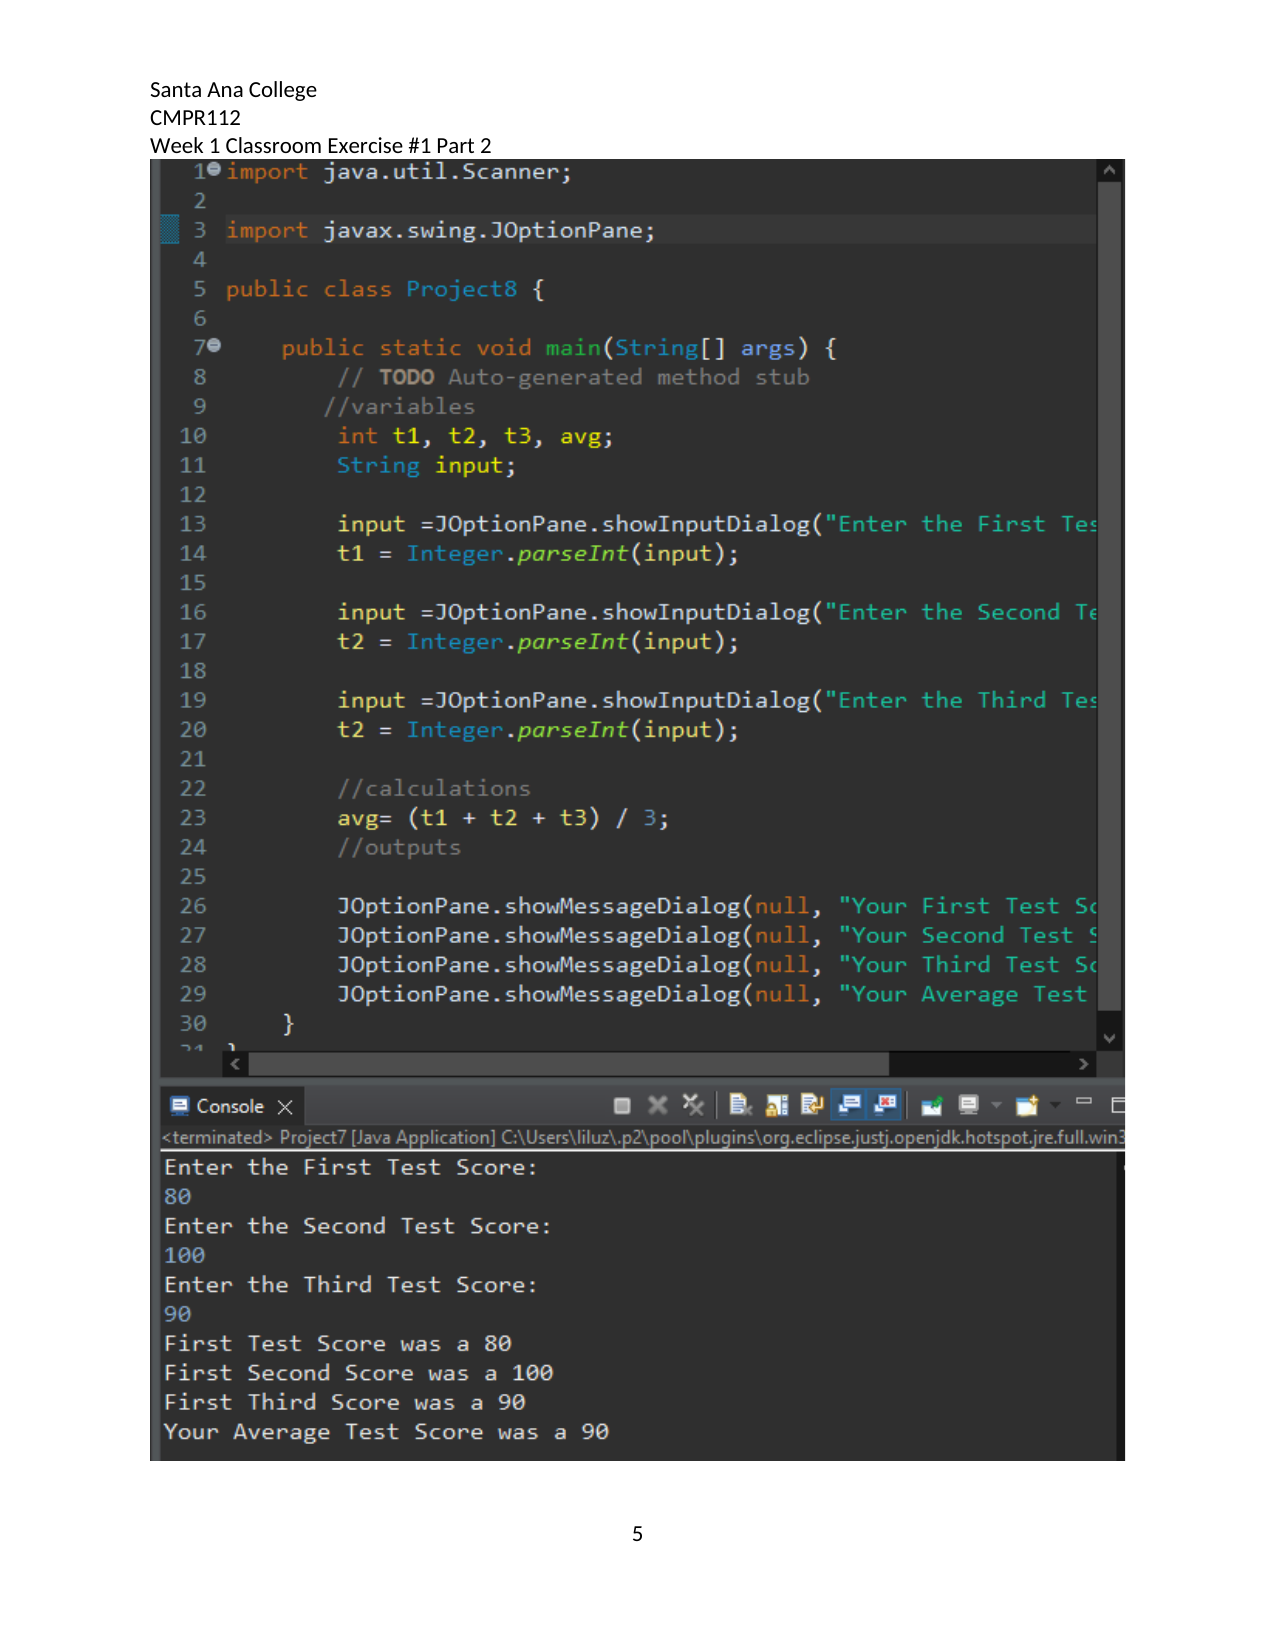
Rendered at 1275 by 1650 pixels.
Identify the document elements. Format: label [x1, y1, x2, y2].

picture [150, 159, 1125, 1461]
